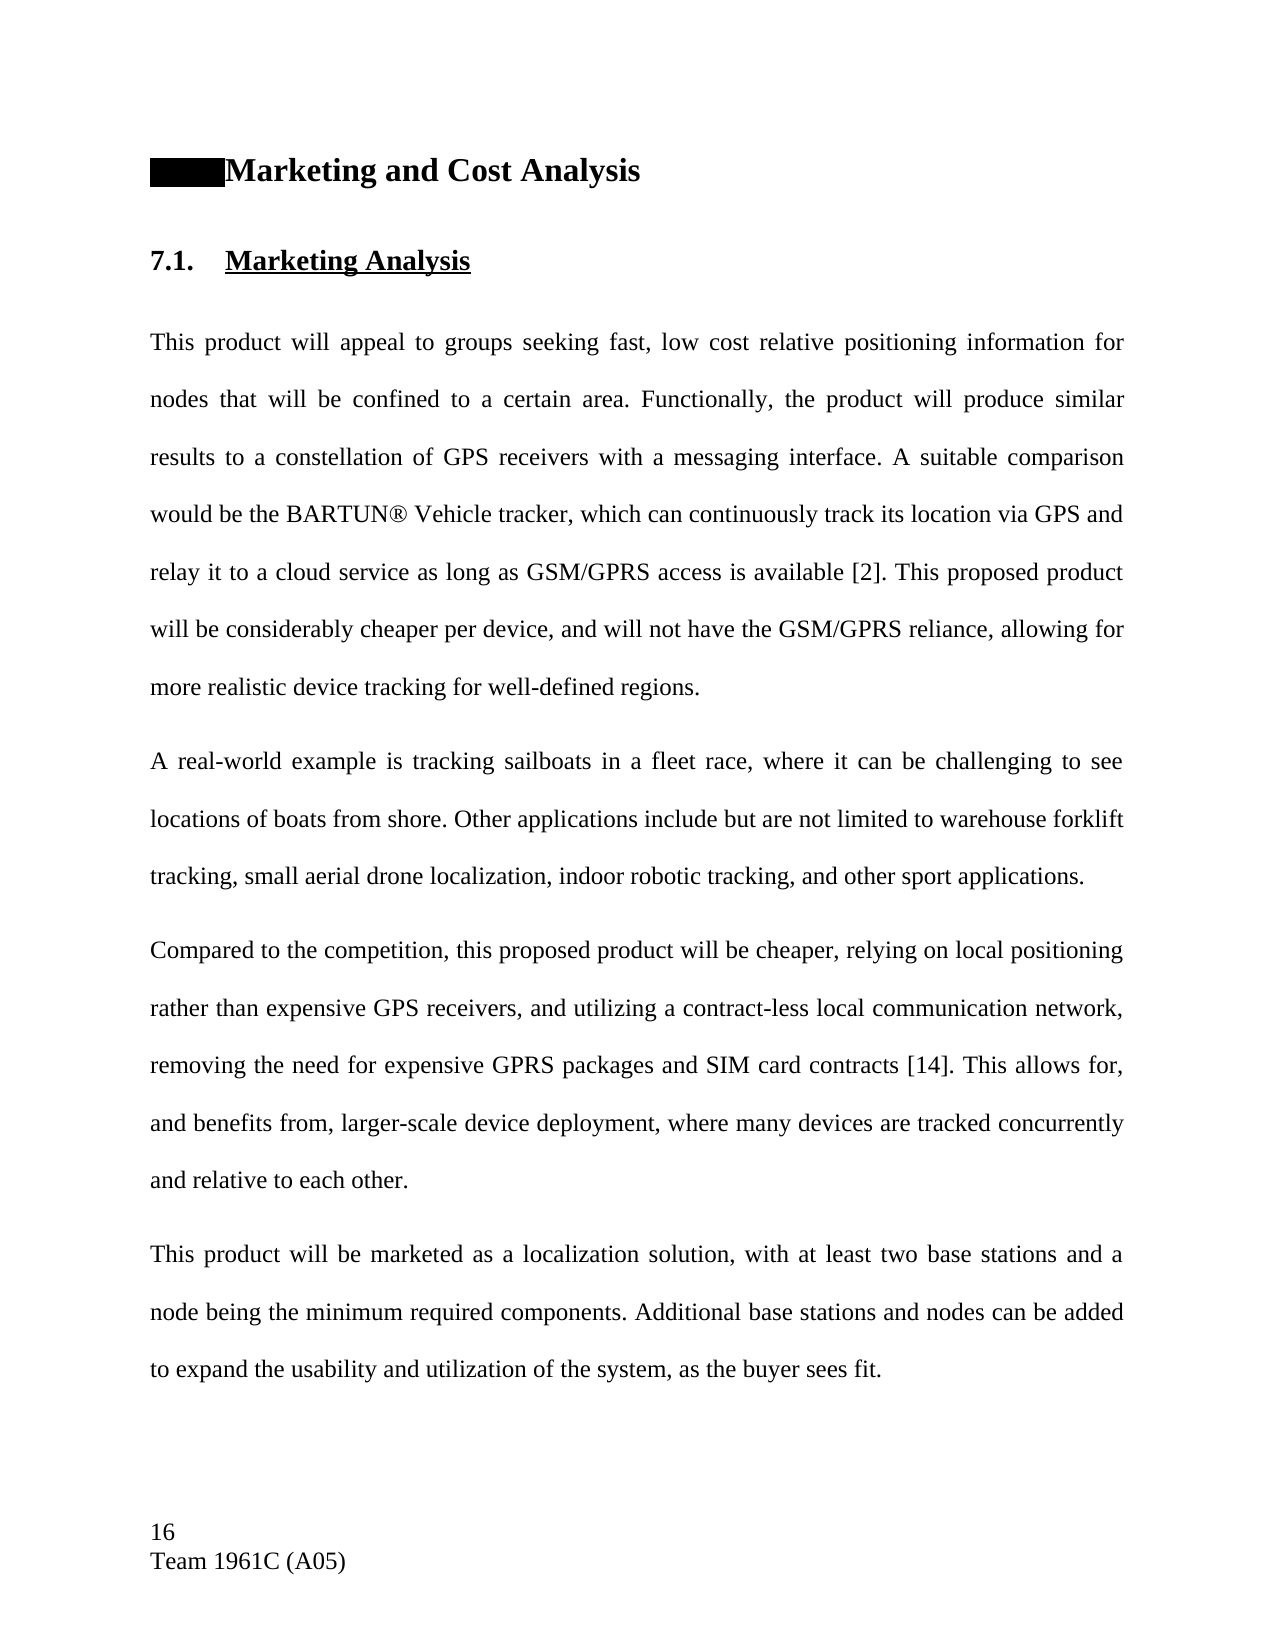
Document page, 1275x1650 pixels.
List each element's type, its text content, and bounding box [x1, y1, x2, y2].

text This product will be marketed as a localization solution, with at least two base stations and a node being the minimum required components. Additional base stations and nodes can be added to expand the usability and utilization of the system, as the buyer sees fit. [150, 1239, 1125, 1383]
text Compared to the competition, this proposed product will be cheaper, relying on local positioning rather than expensive GPS receivers, and utilizing a contract-less local communication network, removing the need for expensive GPRS packages and SIM card contracts [14]. This allows for, and benefits from, larger-scale device deployment, where many devices are tracked concurrently and relative to each other. [150, 935, 1125, 1194]
subtitle Marketing and Cost Analysis [150, 150, 1125, 188]
text A real-world example is tracking sailboats in a fleet race, where it can be challenging to see locations of boats from shore. Other applications include but are not limited to warehouse forklift tracking, small aerial drone localization, indoor robotic tracking, and other sport applications. [150, 746, 1125, 890]
subtitle Marketing Analysis [150, 243, 1125, 277]
text This product will appeal to groups seeking fast, low cost relative positioning information for nodes that will be confined to a certain area. Functionally, the product will produce similar results to a constellation of GPS receivers with a messaging interface. A suitable comparison would be the BARTUN® Vehicle tracker, which can continuously track its location via GPS and relay it to a cloud service as long as GSM/GPRS access is available [2]. This proposed product will be considerably cheaper per device, and will not have the GSM/GPRS reliance, allowing for more realistic device tracking for well-defined regions. [150, 327, 1125, 701]
